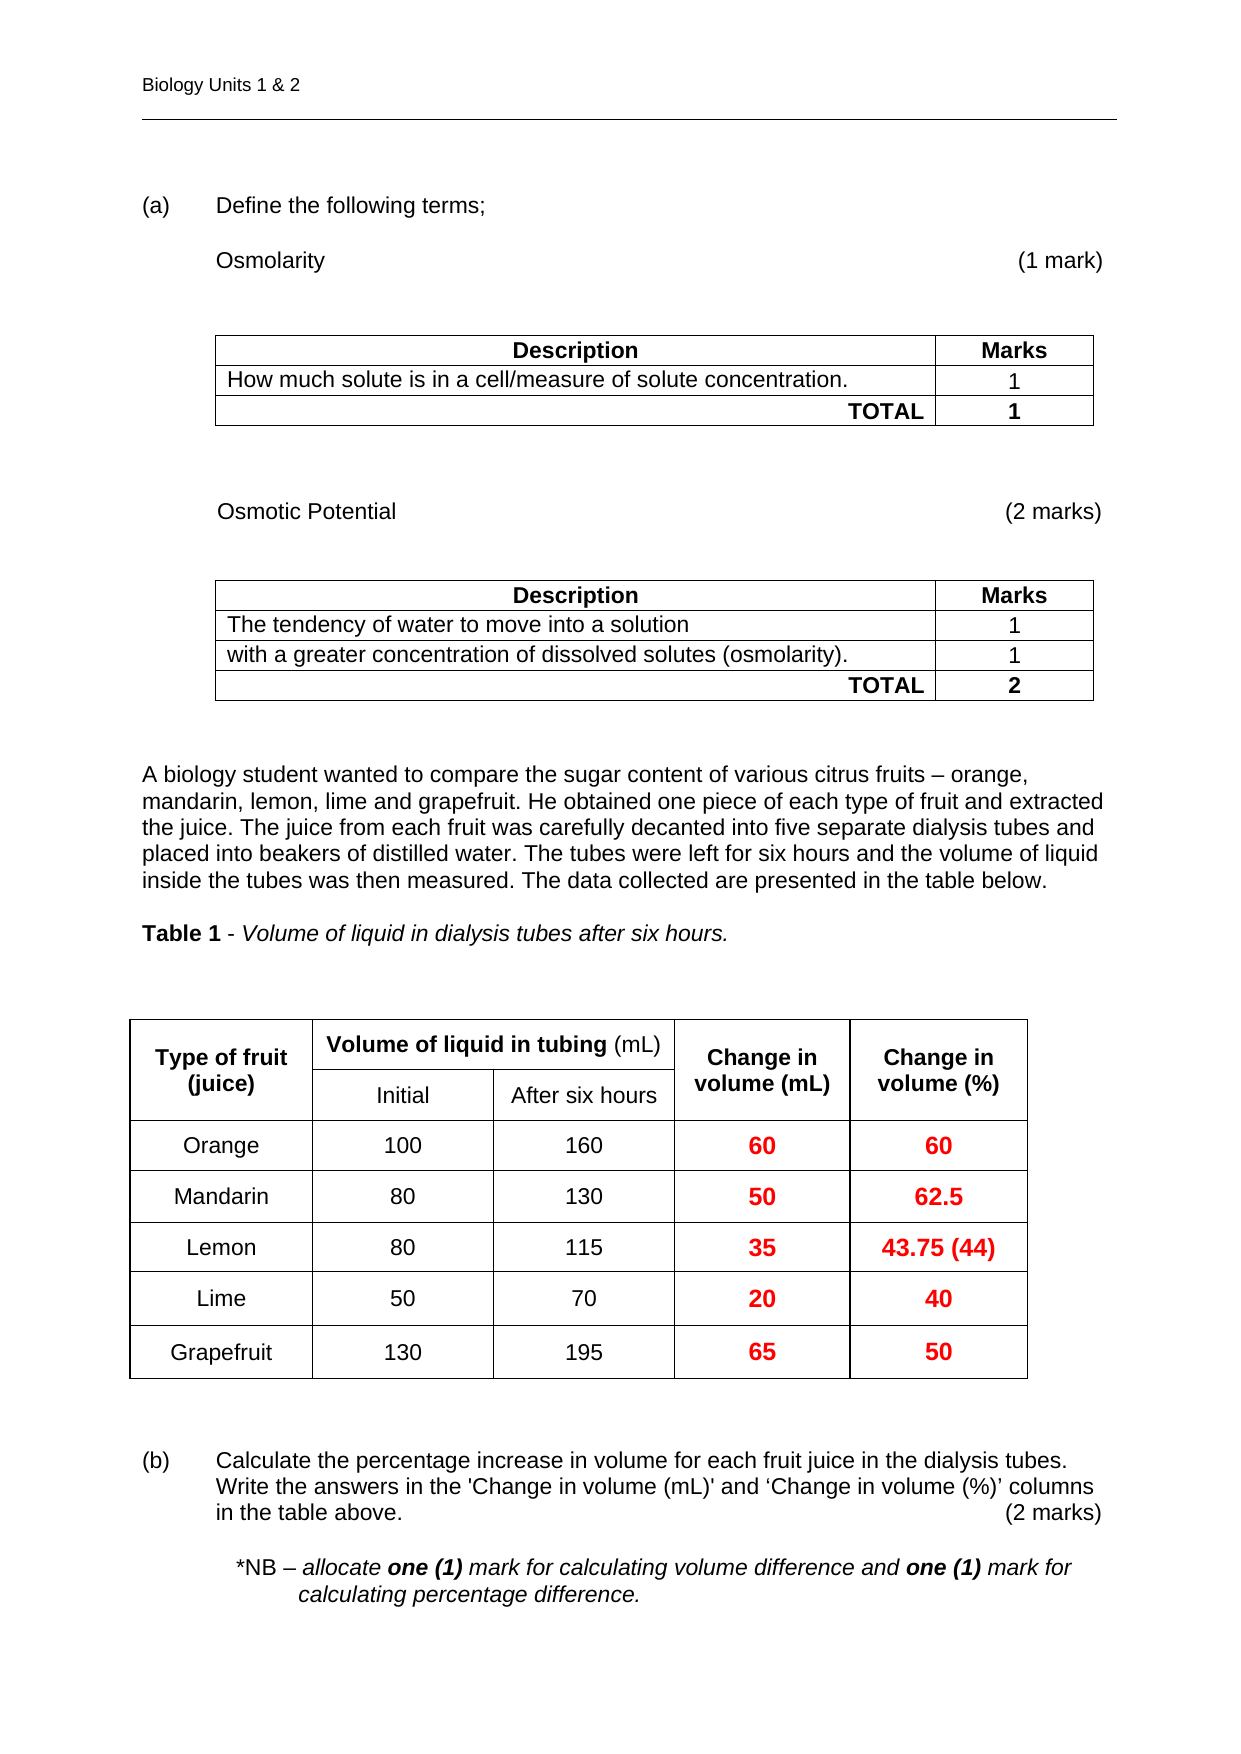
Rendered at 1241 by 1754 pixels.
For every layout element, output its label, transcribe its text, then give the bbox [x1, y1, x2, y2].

table_cell 35 [675, 1223, 849, 1271]
table_cell The tendency of water to move into a solution [216, 611, 935, 640]
table_header Change in volume (%) [851, 1020, 1027, 1120]
table_cell 195 [494, 1326, 674, 1378]
table_header Type of fruit (juice) [131, 1020, 312, 1120]
text Table 1 - Volume of liquid in dialysis tubes after six hours. [142, 919, 1104, 946]
table_header Volume of liquid in tubing (mL) [313, 1020, 674, 1068]
table_header Marks [936, 581, 1093, 610]
text (b) Calculate the percentage increase in volume for each fruit juice in the dialysis tubes. Write the answers in the 'Change in volume (mL)' and ‘Change in volume (%)’ columns in the table above. (2 marks) [142, 1447, 1104, 1526]
table_header Description [216, 336, 935, 365]
table_header Marks [936, 336, 1093, 365]
table_cell 70 [494, 1272, 674, 1324]
table_cell 62.5 [851, 1171, 1027, 1222]
table_cell 80 [313, 1171, 493, 1222]
table_cell 130 [494, 1171, 674, 1222]
table_cell 2 [936, 671, 1093, 700]
table_cell 1 [936, 611, 1093, 640]
table_cell 20 [675, 1272, 849, 1324]
table_cell 50 [851, 1326, 1027, 1378]
text *NB – allocate one (1) mark for calculating volume difference and one (1) mark for calculating percentage difference. [142, 1554, 1104, 1607]
table_cell 1 [936, 366, 1093, 395]
table_cell Mandarin [131, 1171, 312, 1222]
table_header Change in volume (mL) [675, 1020, 849, 1120]
table_cell 100 [313, 1121, 493, 1170]
table_cell Orange [131, 1121, 312, 1170]
table_cell Grapefruit [131, 1326, 312, 1378]
text Osmolarity (1 mark) [142, 247, 1104, 274]
table_cell Lime [131, 1272, 312, 1324]
table_cell 65 [675, 1326, 849, 1378]
table_cell After six hours [494, 1070, 674, 1120]
table_cell 1 [936, 641, 1093, 670]
table_cell 60 [675, 1121, 849, 1170]
table_cell 80 [313, 1223, 493, 1271]
table_cell Initial [313, 1070, 493, 1120]
table_cell How much solute is in a cell/measure of solute concentration. [216, 366, 935, 395]
text A biology student wanted to compare the sugar content of various citrus fruits – orange, mandarin, lemon, lime and grapefruit. He obtained one piece of each type of fruit and extracted the juice. The juice from each fruit was carefully decanted into five separate dialysis tubes and placed into beakers of distilled water. The tubes were left for six hours and the volume of liquid inside the tubes was then measured. The data collected are presented in the table below. [142, 761, 1104, 893]
table_cell TOTAL [216, 396, 935, 425]
table_cell 40 [851, 1272, 1027, 1324]
text (a) Define the following terms; [142, 192, 1104, 219]
table_cell 50 [313, 1272, 493, 1324]
table_cell 1 [936, 396, 1093, 425]
table_cell 130 [313, 1326, 493, 1378]
table_cell 60 [851, 1121, 1027, 1170]
table_cell 115 [494, 1223, 674, 1271]
text Osmotic Potential (2 marks) [142, 498, 1104, 524]
table_cell TOTAL [216, 671, 935, 700]
table_cell 43.75 (44) [851, 1223, 1027, 1271]
table_header Description [216, 581, 935, 610]
table_cell Lemon [131, 1223, 312, 1271]
table_cell 50 [675, 1171, 849, 1222]
table_cell with a greater concentration of dissolved solutes (osmolarity). [216, 641, 935, 670]
table_cell 160 [494, 1121, 674, 1170]
